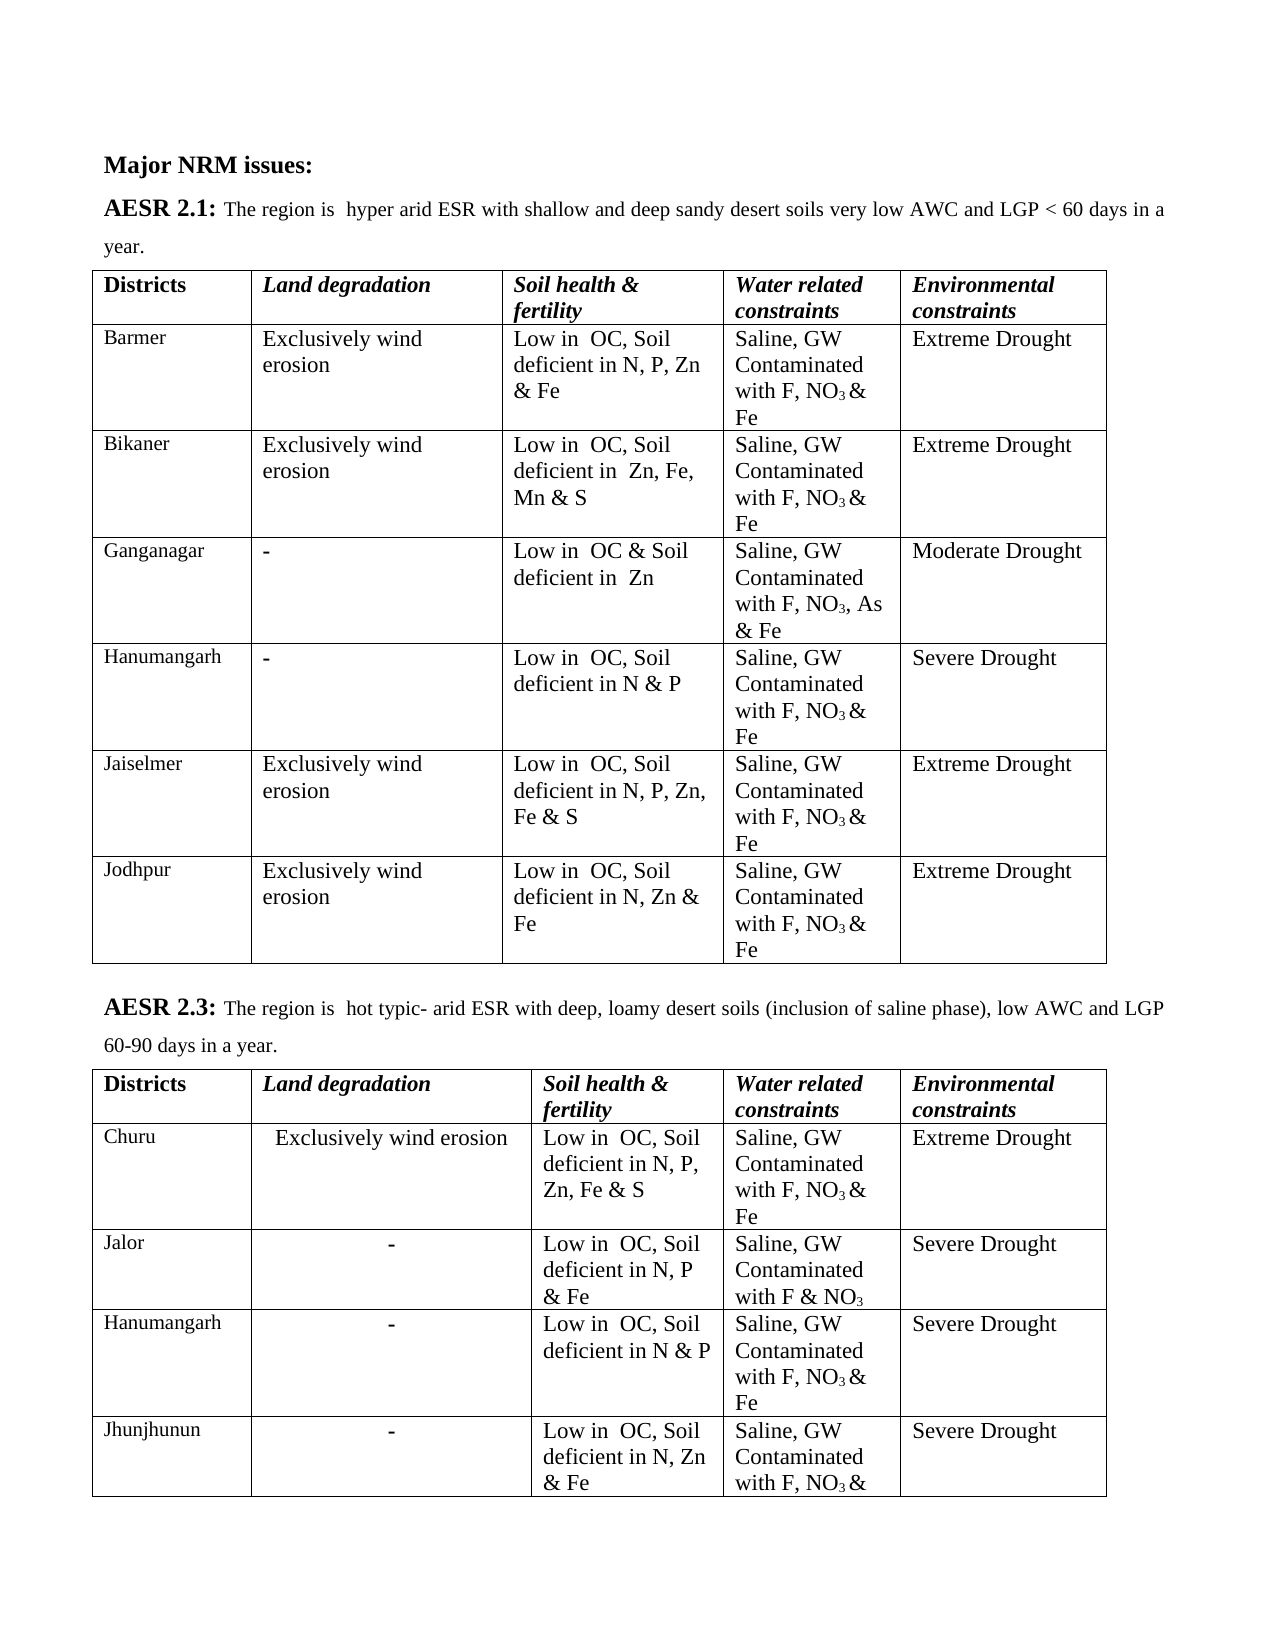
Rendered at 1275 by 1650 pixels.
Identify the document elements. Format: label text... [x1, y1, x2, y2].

table_cell Low in OC, Soil deficient in Zn, Fe, Mn & S [503, 431, 723, 537]
table_header Soil health & fertility [503, 271, 723, 324]
table_cell Low in OC & Soil deficient in Zn [503, 538, 723, 643]
table_cell Saline, GW Contaminated with F & NO3 [724, 1230, 900, 1309]
table_cell Low in OC, Soil deficient in N, Zn & Fe [503, 857, 723, 962]
table_cell Saline, GW Contaminated with F, NO3 & Fe [724, 1124, 900, 1229]
table_cell Ganganagar [93, 538, 251, 643]
text AESR 2.1: The region is hyper arid ESR with shallow and deep sandy desert soils very low AWC and LGP < 60 days in a year. [103, 193, 1167, 258]
table_header Environmental constraints [901, 271, 1106, 324]
table_cell Low in OC, Soil deficient in N, P, Zn, Fe & S [532, 1124, 723, 1229]
table_cell Exclusively wind erosion [252, 857, 502, 962]
table_cell Low in OC, Soil deficient in N & P [532, 1310, 723, 1416]
table_cell Churu [93, 1124, 251, 1229]
table_cell Low in OC, Soil deficient in N, P, Zn, Fe & S [503, 751, 723, 856]
table_cell Severe Drought [901, 1417, 1106, 1496]
table_cell Saline, GW Contaminated with F, NO3, As & Fe [724, 538, 900, 643]
table_cell Severe Drought [901, 1310, 1106, 1416]
table_cell - [252, 644, 502, 749]
table_header Environmental constraints [901, 1070, 1106, 1123]
table_cell - [252, 1230, 531, 1309]
table_header Districts [93, 1070, 251, 1123]
table_header Water related constraints [724, 1070, 900, 1123]
table_cell - [252, 1417, 531, 1496]
table_cell Saline, GW Contaminated with F, NO3 & Fe [724, 644, 900, 749]
table_cell Jaiselmer [93, 751, 251, 856]
table_cell Low in OC, Soil deficient in N, P, Zn & Fe [503, 325, 723, 430]
table_header Water related constraints [724, 271, 900, 324]
table_header Soil health & fertility [532, 1070, 723, 1123]
table_cell Exclusively wind erosion [252, 325, 502, 430]
table_cell Exclusively wind erosion [252, 1124, 531, 1229]
table_cell - [252, 1310, 531, 1416]
table_cell Bikaner [93, 431, 251, 537]
table_header Land degradation [252, 1070, 531, 1123]
table_cell Moderate Drought [901, 538, 1106, 643]
table_cell Low in OC, Soil deficient in N & P [503, 644, 723, 749]
table_cell Jodhpur [93, 857, 251, 962]
table_cell Exclusively wind erosion [252, 751, 502, 856]
table_cell Extreme Drought [901, 431, 1106, 537]
table_cell Jhunjhunun [93, 1417, 251, 1496]
table_cell Low in OC, Soil deficient in N, P & Fe [532, 1230, 723, 1309]
table_cell Extreme Drought [901, 325, 1106, 430]
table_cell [724, 1417, 900, 1496]
table_cell Saline, GW Contaminated with F, NO3 & Fe [724, 751, 900, 856]
table_cell Extreme Drought [901, 857, 1106, 962]
table_cell Severe Drought [901, 644, 1106, 749]
table_cell Severe Drought [901, 1230, 1106, 1309]
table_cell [532, 1417, 723, 1496]
table_cell Saline, GW Contaminated with F, NO3 & Fe [724, 325, 900, 430]
table_cell Extreme Drought [901, 1124, 1106, 1229]
table_cell Saline, GW Contaminated with F, NO3 & Fe [724, 857, 900, 962]
table_cell Jalor [93, 1230, 251, 1309]
text AESR 2.3: The region is hot typic- arid ESR with deep, loamy desert soils (inclusion of saline phase), low AWC and LGP 60-90 days in a year. [103, 992, 1167, 1057]
table_cell Exclusively wind erosion [252, 431, 502, 537]
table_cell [724, 1310, 900, 1416]
table_cell Saline, GW Contaminated with F, NO3 & Fe [724, 431, 900, 537]
table_cell Hanumangarh [93, 1310, 251, 1416]
text Major NRM issues: [103, 150, 1167, 179]
table_header Land degradation [252, 271, 502, 324]
table_header Districts [93, 271, 251, 324]
table_cell - [252, 538, 502, 643]
table_cell Barmer [93, 325, 251, 430]
table_cell Hanumangarh [93, 644, 251, 749]
table_cell Extreme Drought [901, 751, 1106, 856]
